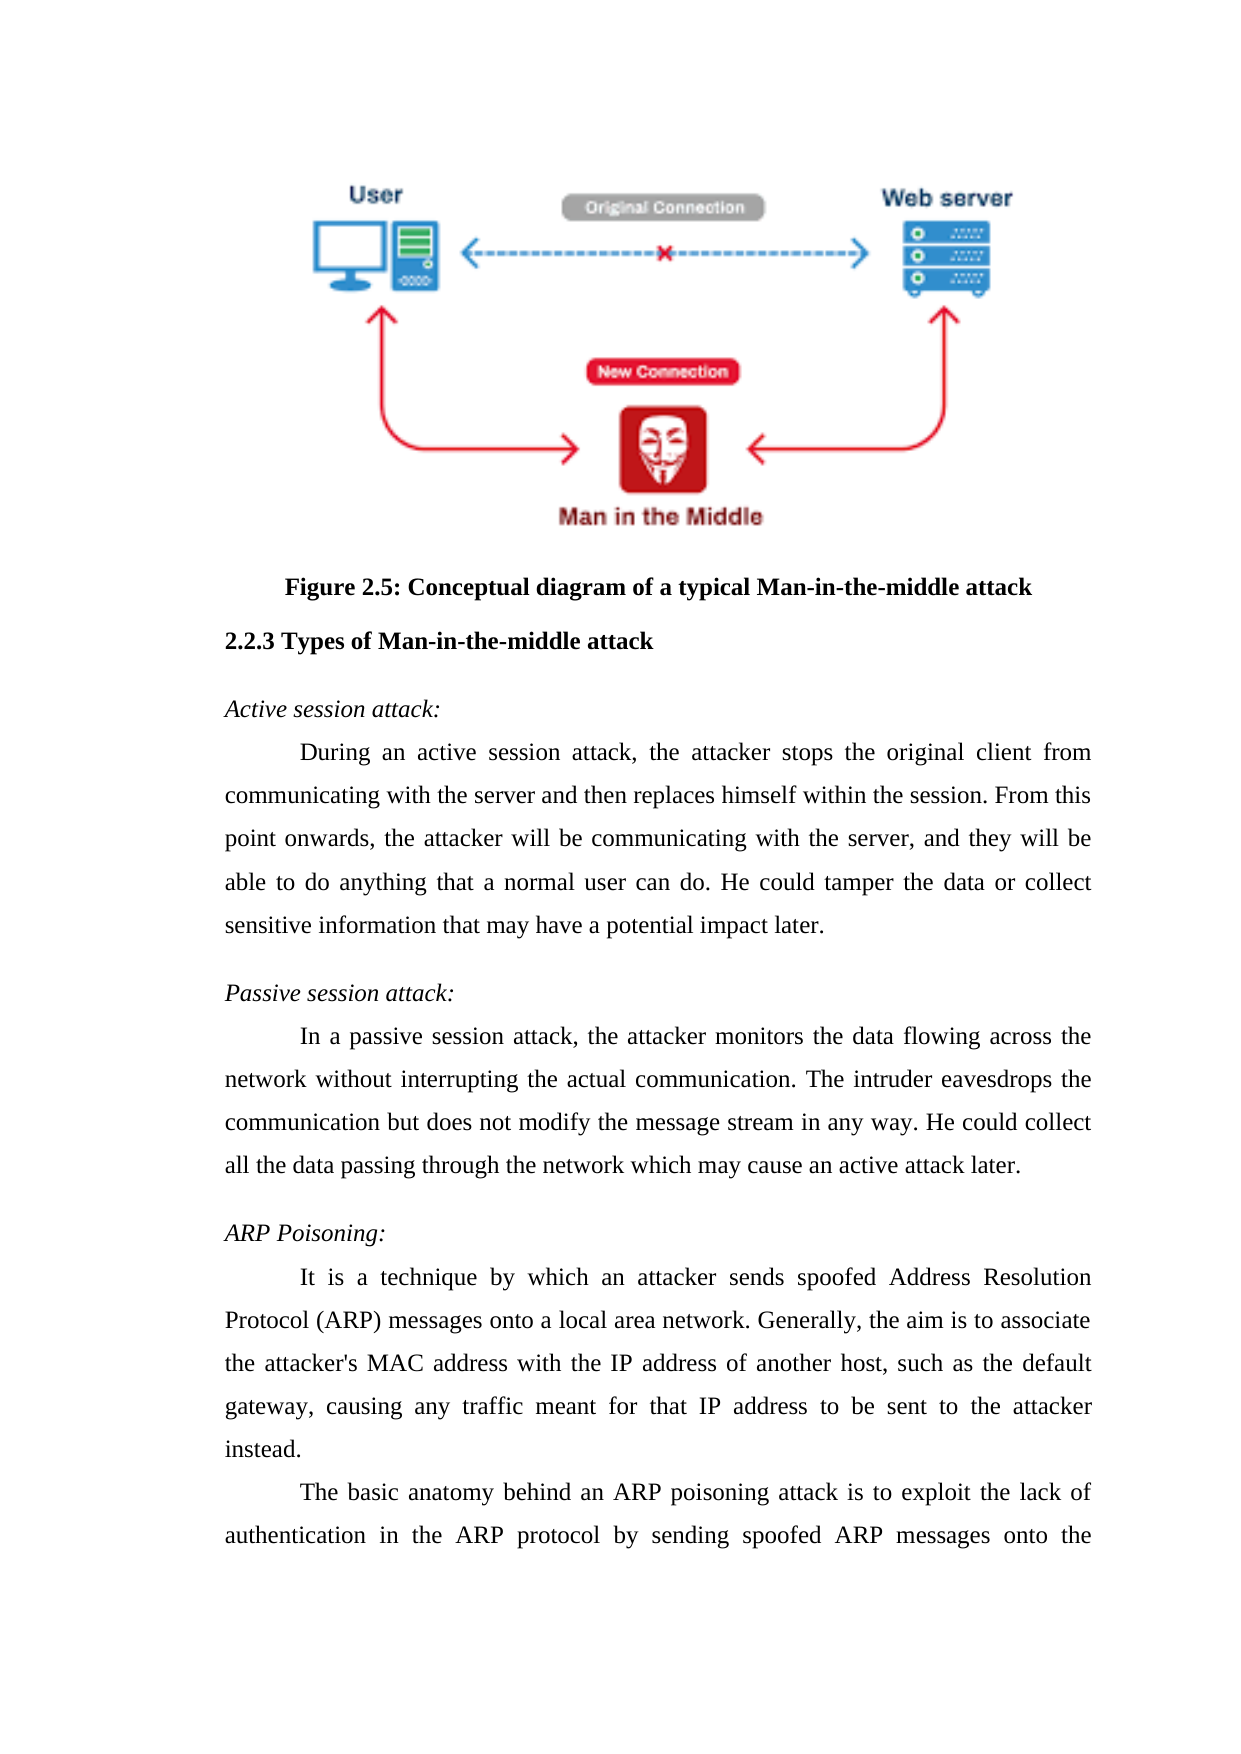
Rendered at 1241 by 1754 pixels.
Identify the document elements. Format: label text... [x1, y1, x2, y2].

text 2.2.3 Types of Man-in-the-middle attack [224, 626, 1092, 655]
text During an active session attack, the attacker stops the original client from communicating with the server and then replaces himself within the session. From this point onwards, the attacker will be communicating with the server, and they will be able to do anything that a normal user can do. He could tamper the data or collect sensitive information that may have a potential impact later. [224, 737, 1092, 938]
text In a passive session attack, the attacker monitors the data flowing across the network without interrupting the actual communication. The intruder eavesdrops the communication but does not modify the message stream in any way. He could collect all the data passing through the network which may cause an active attack later. [224, 1021, 1092, 1179]
text It is a technique by which an attacker sends spoofed Address Resolution Protocol (ARP) messages onto a local area network. Generally, the aim is to associate the attacker's MAC address with the IP address of another host, such as the default gateway, causing any traffic meant for that IP address to be sent to the attacker instead. [224, 1262, 1092, 1463]
text ARP Poisoning: [224, 1218, 1092, 1247]
text Active session attack: [224, 694, 1092, 723]
picture [279, 147, 1038, 558]
text Figure 2.5: Conceptual diagram of a typical Man-in-the-middle attack [224, 572, 1092, 601]
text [224, 1477, 1092, 1549]
text Passive session attack: [224, 978, 1092, 1007]
